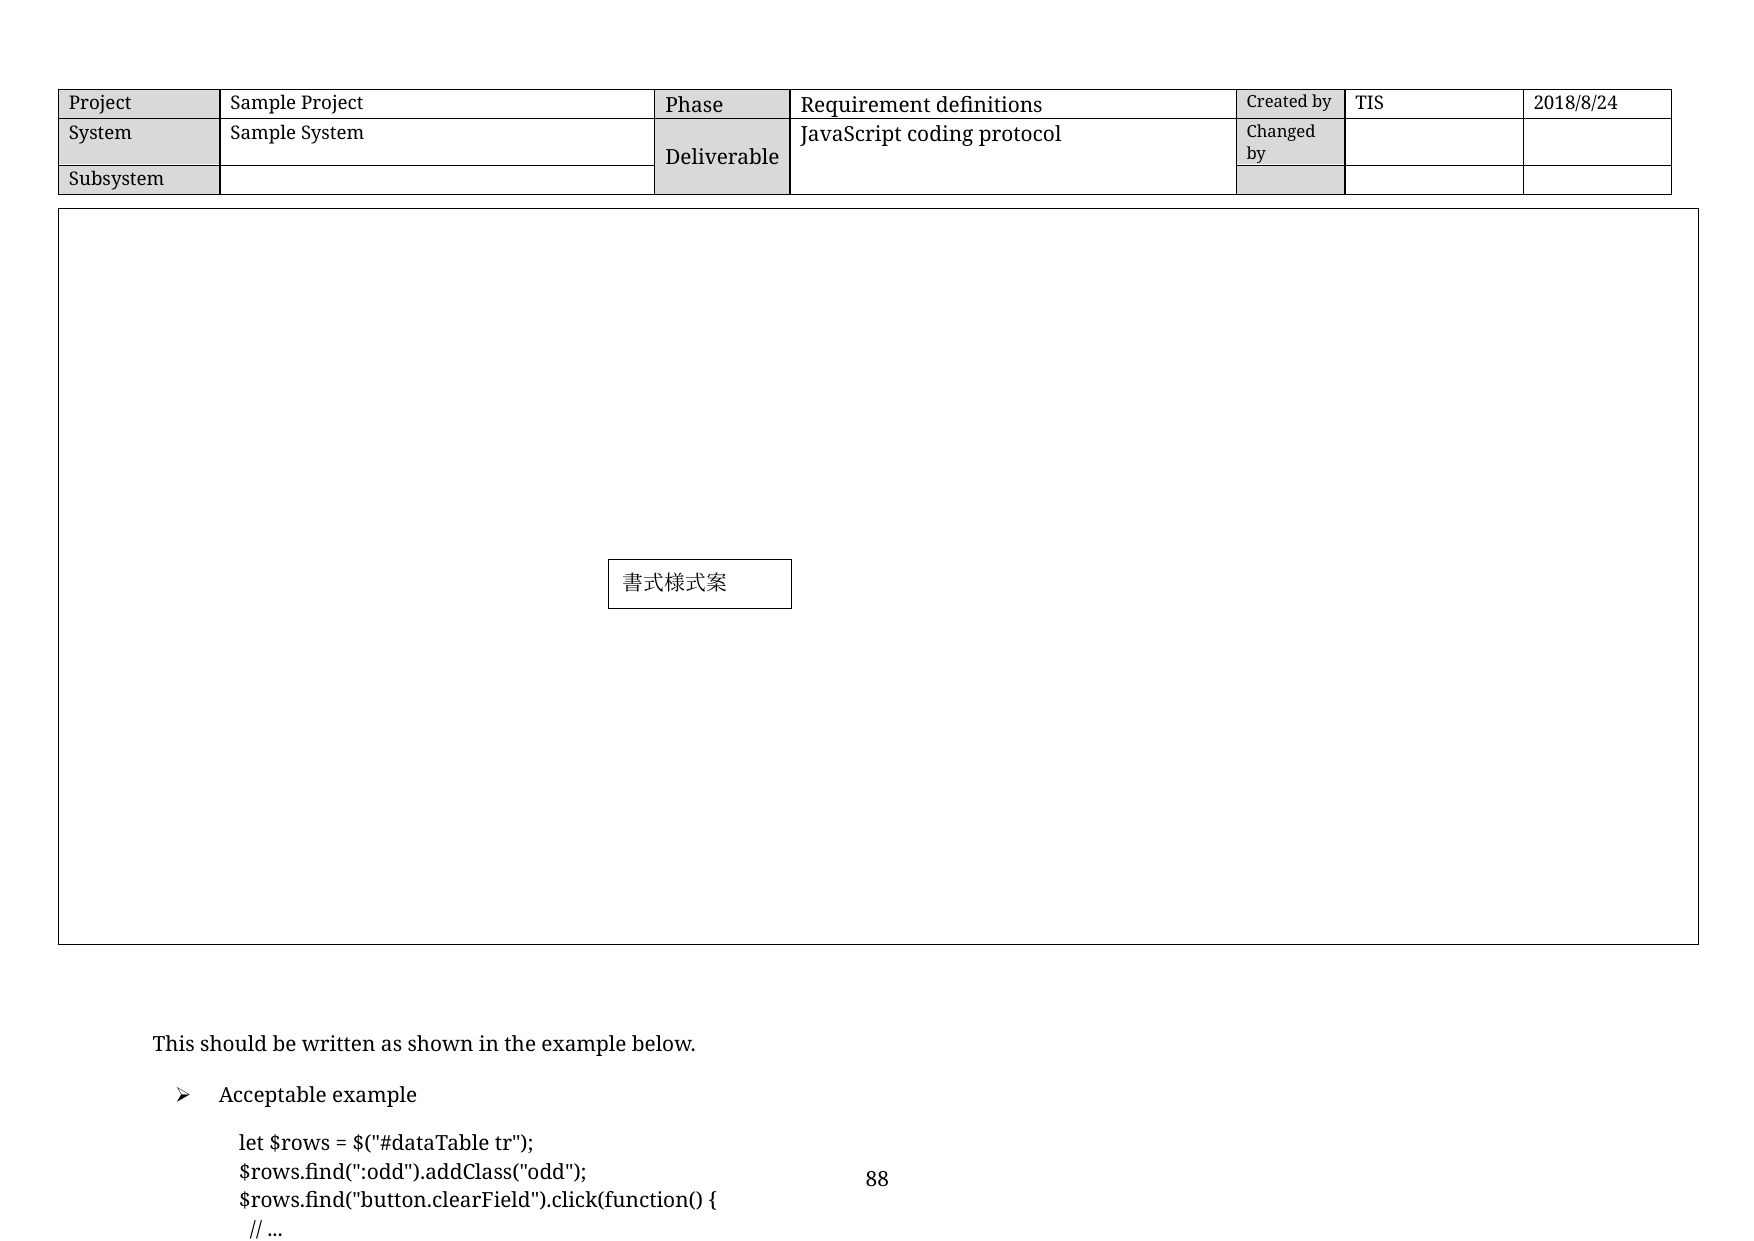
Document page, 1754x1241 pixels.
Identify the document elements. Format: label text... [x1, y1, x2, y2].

text This should be written as shown in the example below. [152, 1029, 1695, 1057]
list Acceptable example [175, 1086, 1695, 1107]
